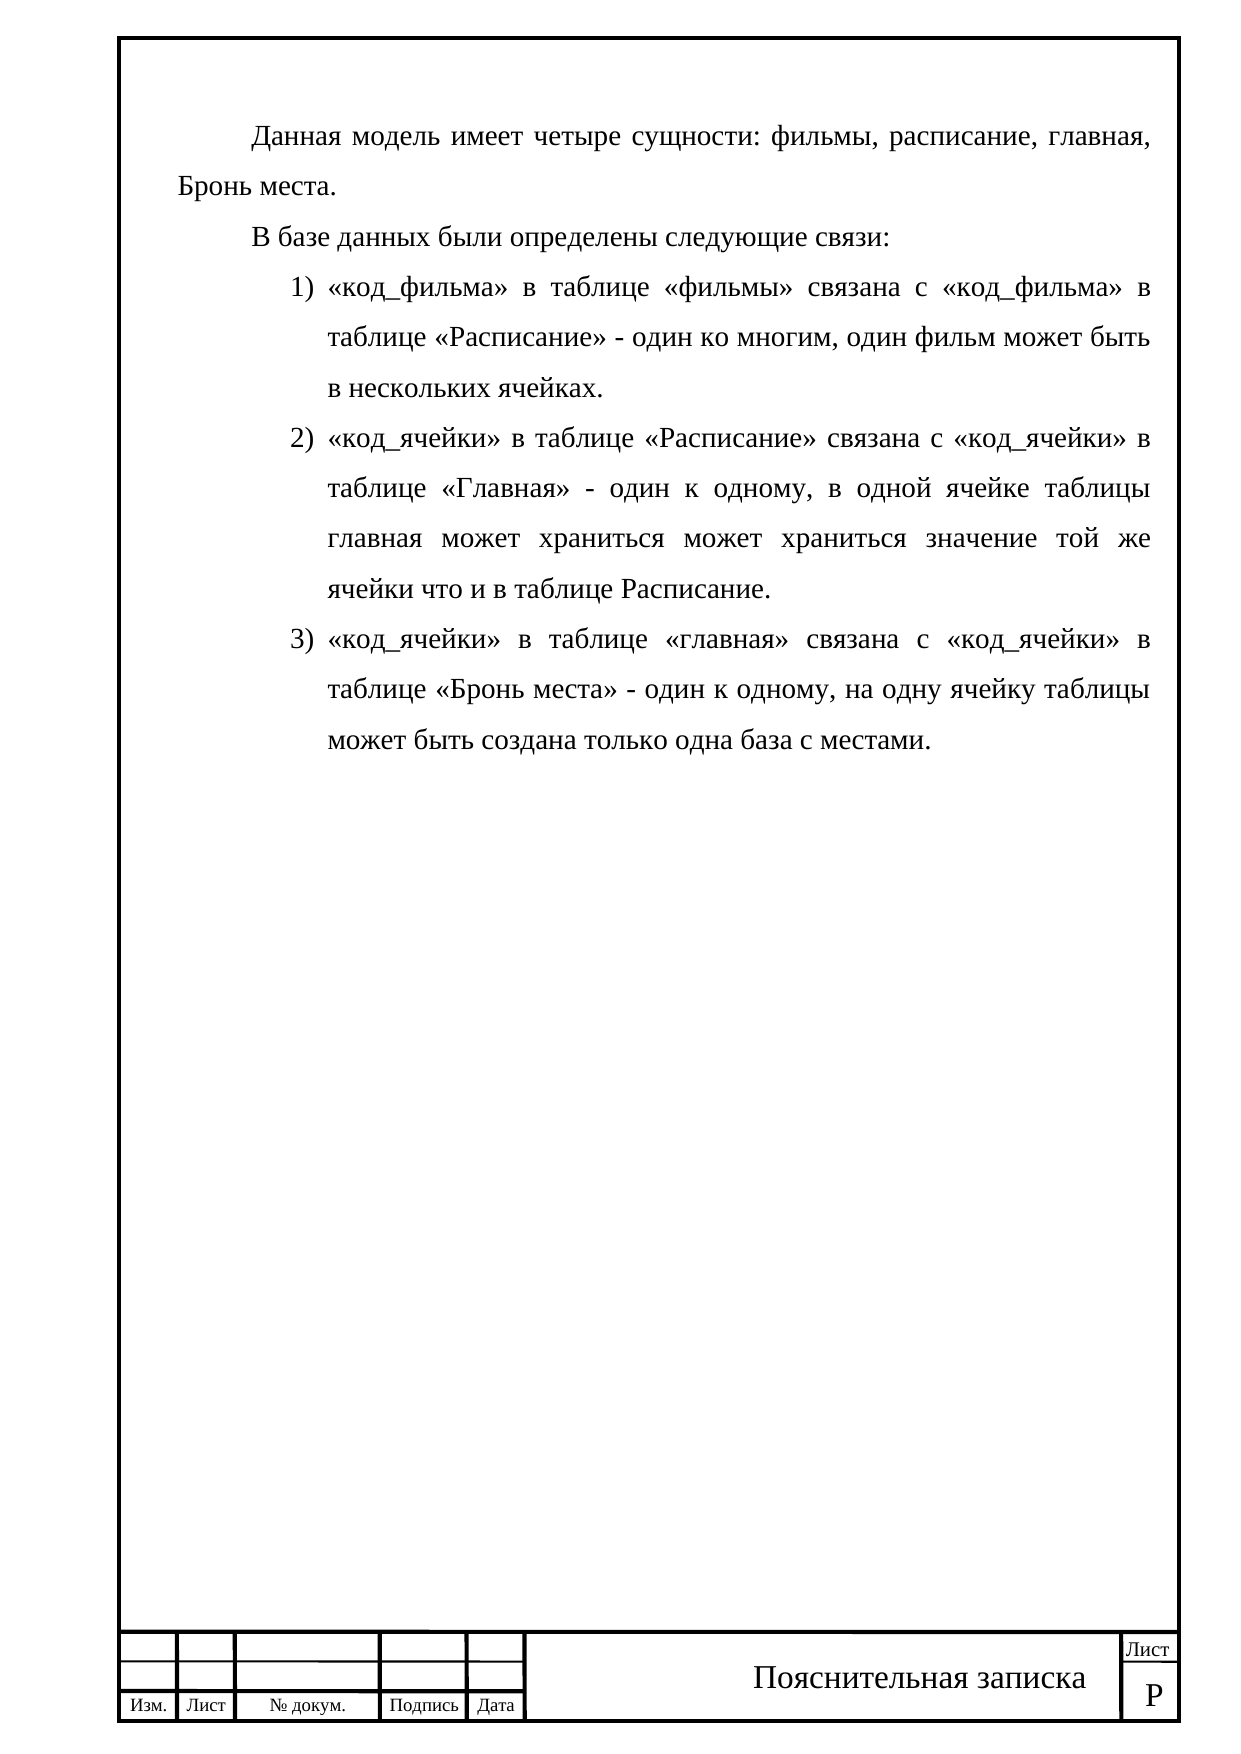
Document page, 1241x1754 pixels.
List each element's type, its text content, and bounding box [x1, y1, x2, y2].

list «код_ячейки» в таблице «Расписание» связана с «код_ячейки» в таблице «Главная» - один к одному, в одной ячейке таблицы главная может храниться может храниться значение той же ячейки что и в таблице Расписание. [290, 420, 1152, 604]
list «код_ячейки» в таблице «главная» связана с «код_ячейки» в таблице «Бронь места» - один к одному, на одну ячейку таблицы может быть создана только одна база с местами. [290, 621, 1152, 755]
list «код_фильма» в таблице «фильмы» связана с «код_фильма» в таблице «Расписание» - один ко многим, один фильм может быть в нескольких ячейках. [290, 269, 1152, 403]
text В базе данных были определены следующие связи: [177, 219, 1152, 252]
text Данная модель имеет четыре сущности: фильмы, расписание, главная, Бронь места. [177, 118, 1152, 202]
